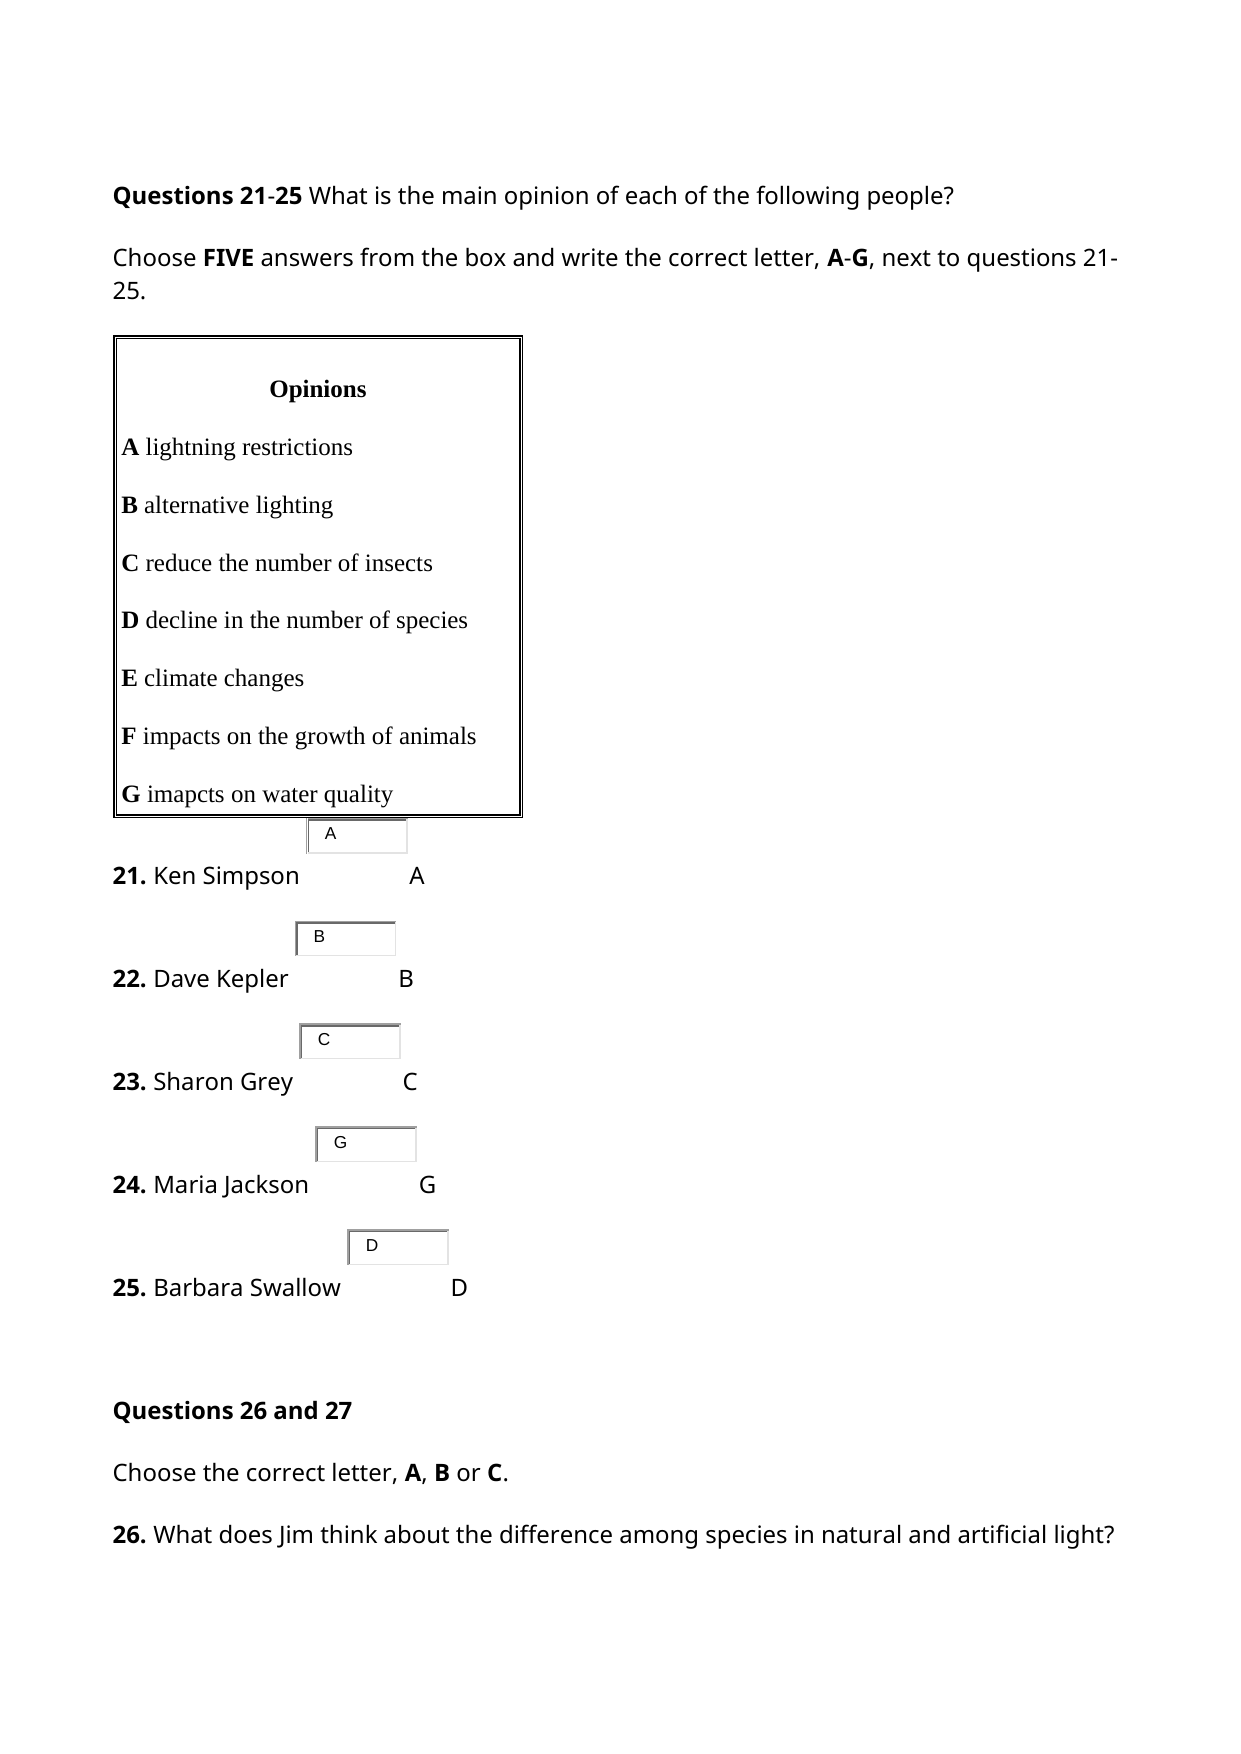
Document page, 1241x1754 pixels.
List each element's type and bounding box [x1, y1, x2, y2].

table_header [113, 150, 1128, 1579]
